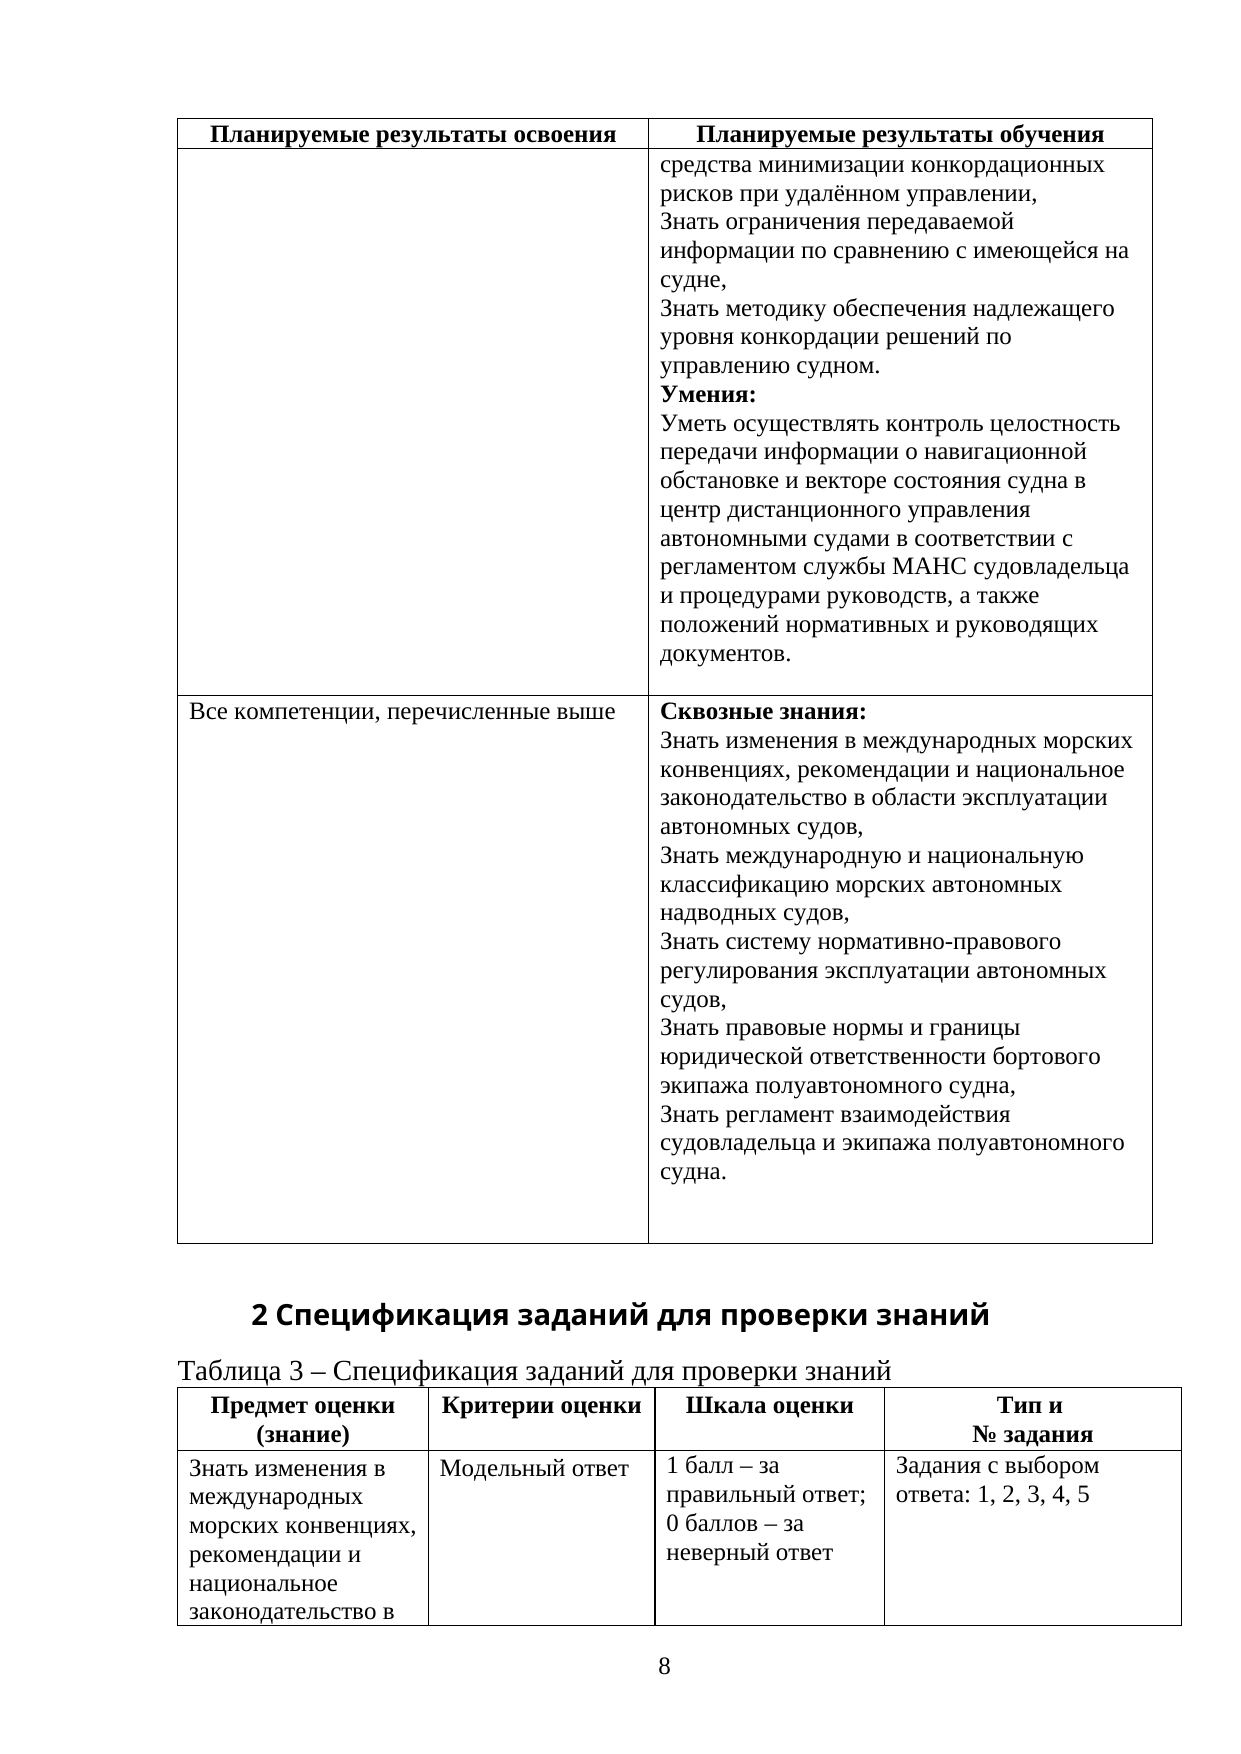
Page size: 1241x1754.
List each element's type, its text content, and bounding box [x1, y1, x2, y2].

text Таблица 3 – Спецификация заданий для проверки знаний [177, 1353, 1152, 1387]
subtitle 2 Спецификация заданий для проверки знаний [177, 1294, 1152, 1333]
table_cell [649, 149, 1152, 695]
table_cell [178, 149, 648, 695]
table_header Тип и № задания [885, 1388, 1181, 1449]
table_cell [178, 1451, 428, 1625]
table_header Критерии оценки [429, 1388, 654, 1449]
table_cell Сквозные знания: Знать изменения в международных морских конвенциях, рекомендации и национальное законодательство в области эксплуатации автономных судов,Знать международную и национальную классификацию морских автономных надводных судов,Знать систему нормативно-правового регулирования эксплуатации автономных судов,Знать правовые нормы и границы юридической ответственности бортового экипажа полуавтономного судна,Знать регламент взаимодействия судовладельца и экипажа полуавтономного судна. [649, 696, 1152, 1242]
table_header Шкала оценки [656, 1388, 884, 1449]
table_header Предмет оценки (знание) [178, 1388, 428, 1449]
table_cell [656, 1451, 884, 1625]
table_cell Модельный ответ [429, 1451, 654, 1625]
table_header Планируемые результаты обучения [649, 119, 1152, 148]
table_cell Задания с выбором ответа: 1, 2, 3, 4, 5 [885, 1451, 1181, 1625]
table_cell Все компетенции, перечисленные выше [178, 696, 648, 1242]
table_header Планируемые результаты освоения [178, 119, 648, 148]
